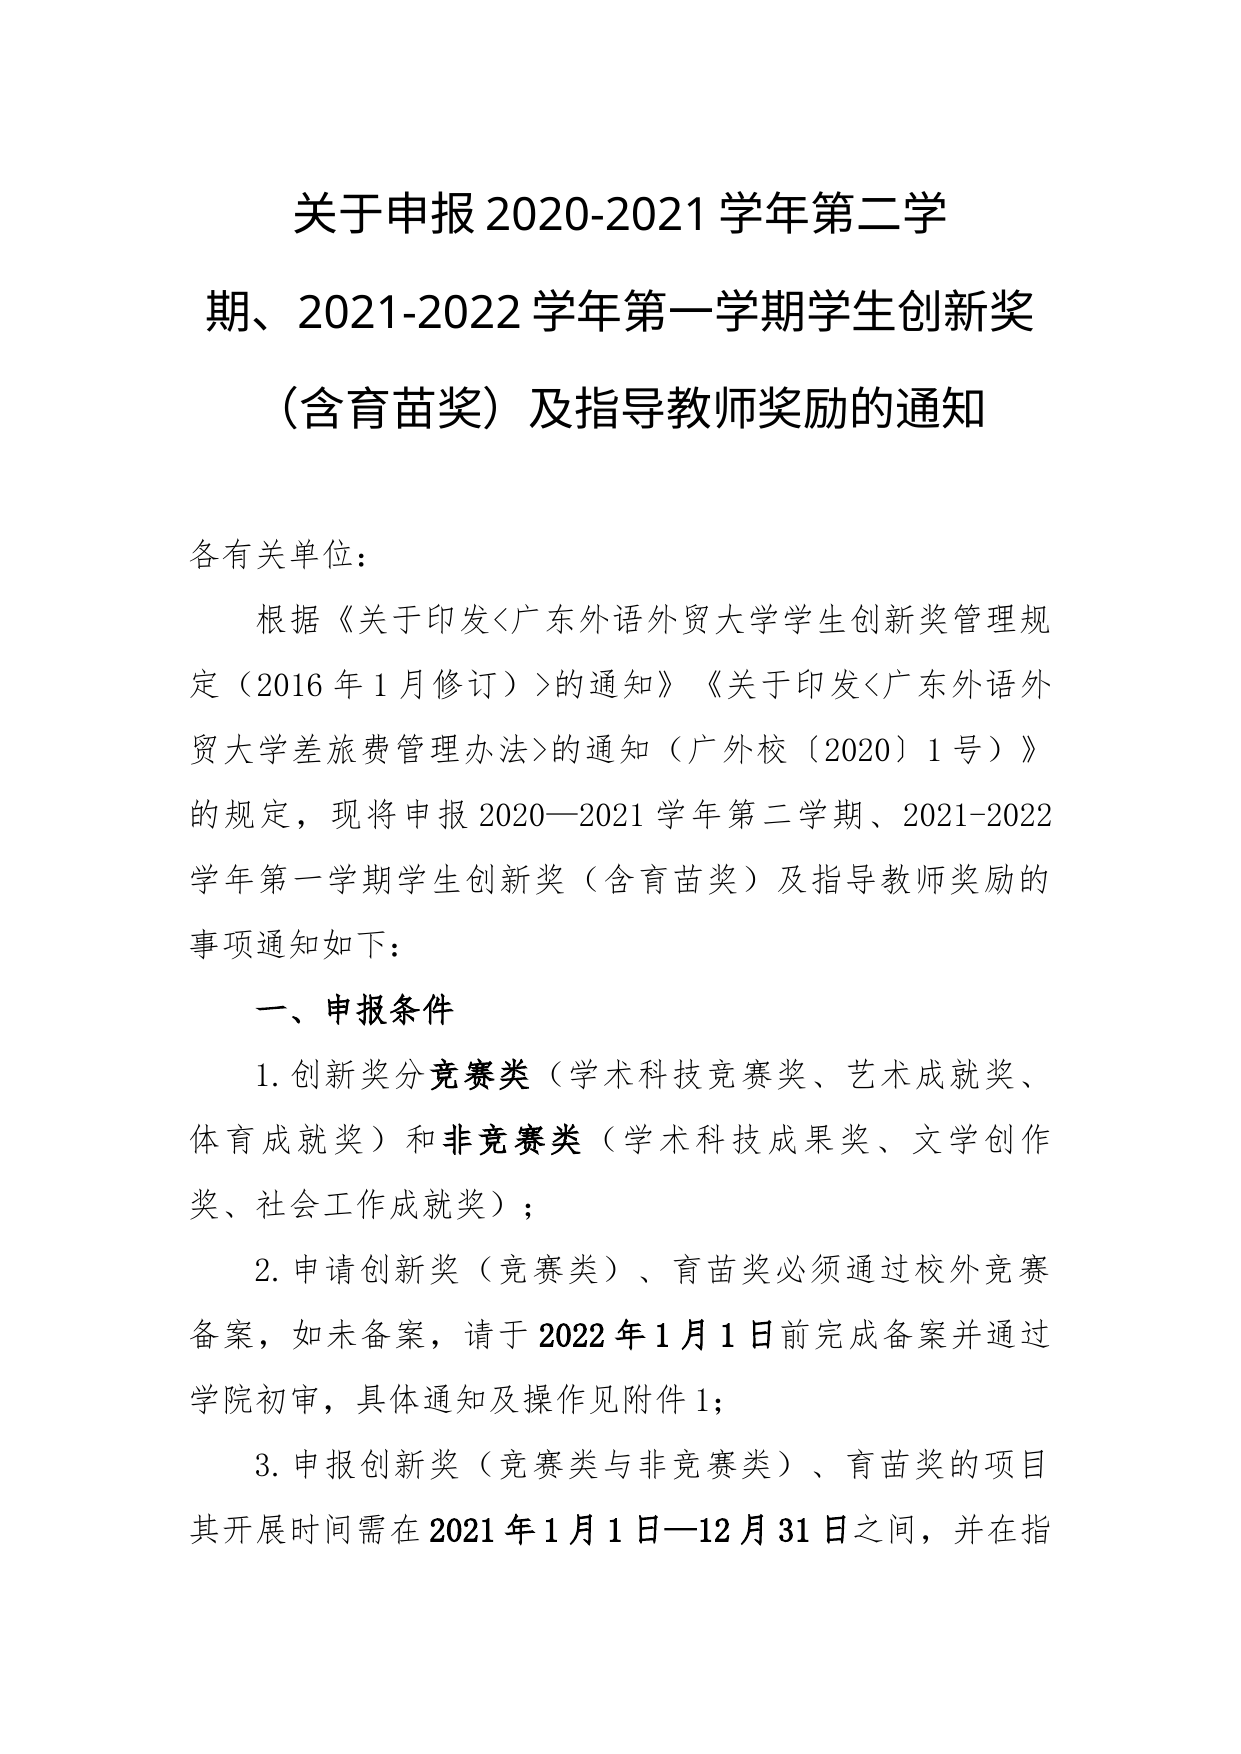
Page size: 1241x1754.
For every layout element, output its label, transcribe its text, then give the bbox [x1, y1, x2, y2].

text 根据《关于印发<广东外语外贸大学学生创新奖管理规定（2016年1月修订）>的通知》《关于印发<广东外语外贸大学差旅费管理办法>的通知（广外校〔2020〕1号）》的规定，现将申报2020—2021学年第二学期、2021-2022学年第一学期学生创新奖（含育苗奖）及指导教师奖励的事项通知如下： [187, 584, 1053, 974]
text 一、申报条件 [187, 974, 1053, 1039]
text 各有关单位： [187, 519, 1053, 584]
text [187, 1429, 1053, 1559]
text 关于申报2020-2021学年第二学期、2021-2022学年第一学期学生创新奖（含育苗奖）及指导教师奖励的通知 [187, 162, 1053, 454]
text 1.创新奖分竞赛类（学术科技竞赛奖、艺术成就奖、体育成就奖）和非竞赛类（学术科技成果奖、文学创作奖、社会工作成就奖）； [187, 1039, 1053, 1234]
text 2.申请创新奖（竞赛类）、育苗奖必须通过校外竞赛备案，如未备案，请于2022年1月1日前完成备案并通过学院初审，具体通知及操作见附件1； [187, 1234, 1053, 1429]
